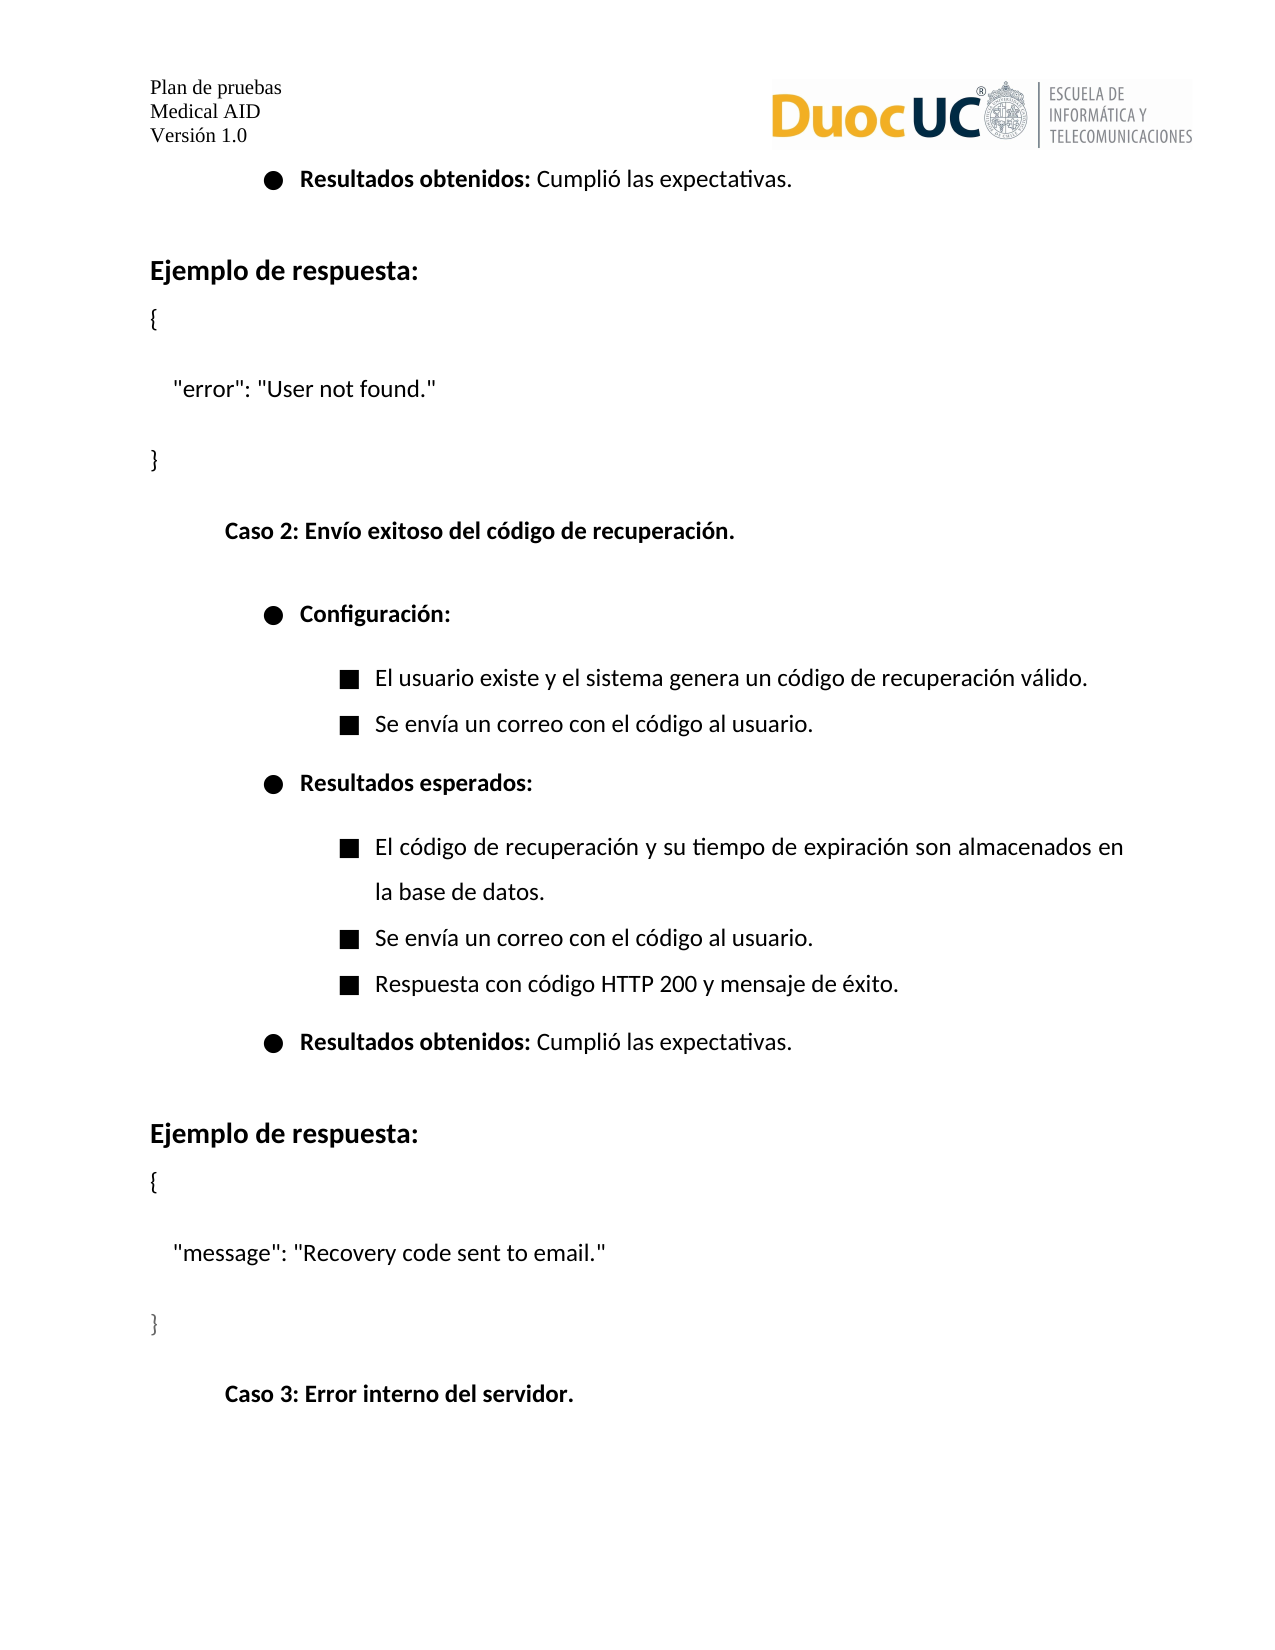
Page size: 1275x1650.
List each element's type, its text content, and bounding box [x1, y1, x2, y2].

list Se envía un correo con el código al usuario. [337, 708, 1125, 739]
list Configuración: [262, 586, 1125, 637]
picture [771, 79, 1193, 150]
list Resultados esperados: [262, 754, 1125, 805]
text Caso 3: Error interno del servidor. [150, 1379, 1125, 1409]
subtitle "error": "User not found." [150, 373, 1125, 404]
text Caso 2: Envío exitoso del código de recuperación. [150, 515, 1125, 545]
subtitle } [150, 444, 1125, 475]
subtitle Ejemplo de respuesta: { [150, 1116, 1125, 1197]
subtitle Ejemplo de respuesta: { [150, 252, 1125, 333]
list Respuesta con código HTTP 200 y mensaje de éxito. [337, 968, 1125, 998]
list Se envía un correo con el código al usuario. [337, 922, 1125, 953]
subtitle } [150, 1308, 1125, 1338]
subtitle "message": "Recovery code sent to email." [150, 1237, 1125, 1268]
list El usuario existe y el sistema genera un código de recuperación válido. [337, 662, 1125, 693]
list Resultados obtenidos: Cumplió las expectativas. [262, 150, 1125, 201]
list Resultados obtenidos: Cumplió las expectativas. [262, 1014, 1125, 1065]
list El código de recuperación y su tiempo de expiración son almacenados en la base de datos. [337, 831, 1125, 907]
